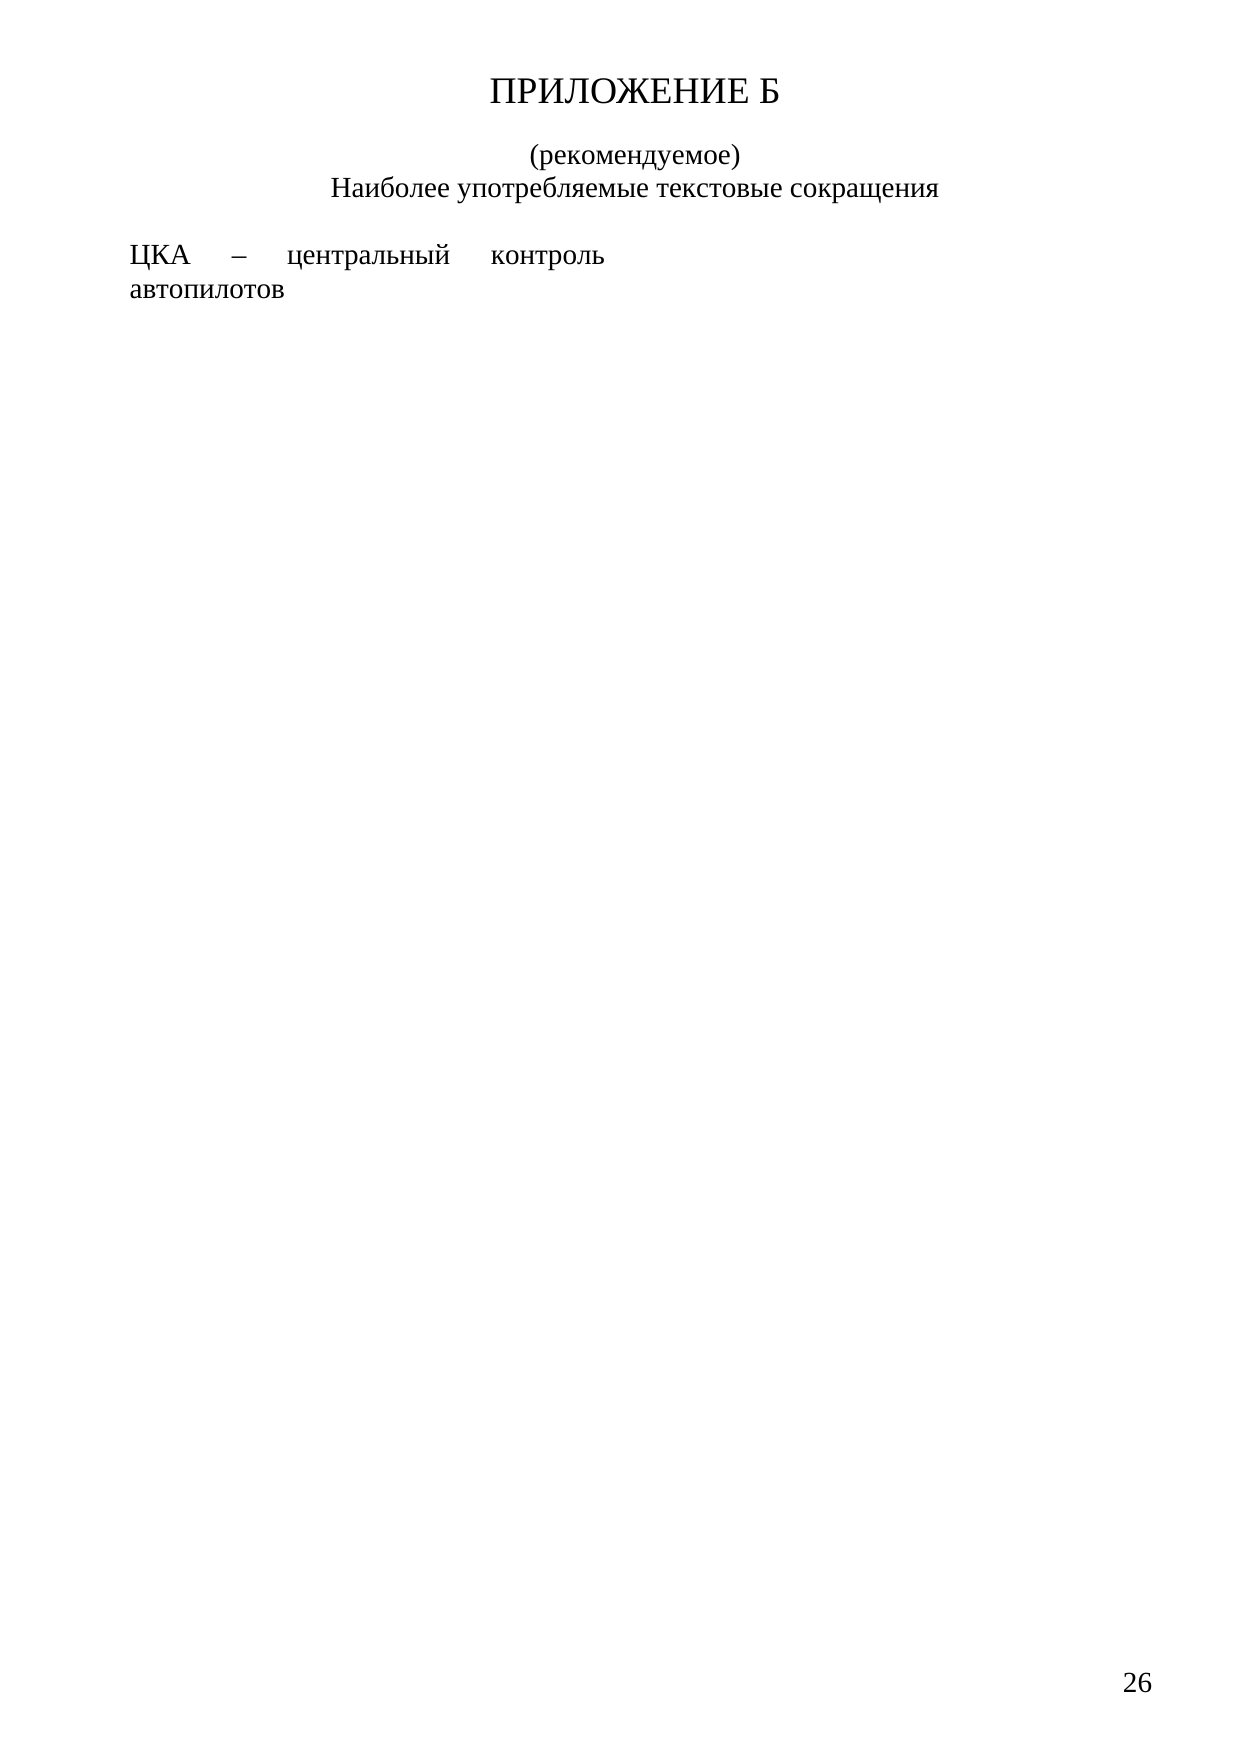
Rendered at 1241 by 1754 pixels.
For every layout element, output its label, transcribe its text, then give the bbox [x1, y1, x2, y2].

text (рекомендуемое) [118, 137, 1152, 170]
table_header ЦКА – центральный контроль автопилотов [118, 238, 617, 372]
text Наиболее употребляемые текстовые сокращения [118, 170, 1152, 204]
text Приложение Б [118, 69, 1152, 112]
